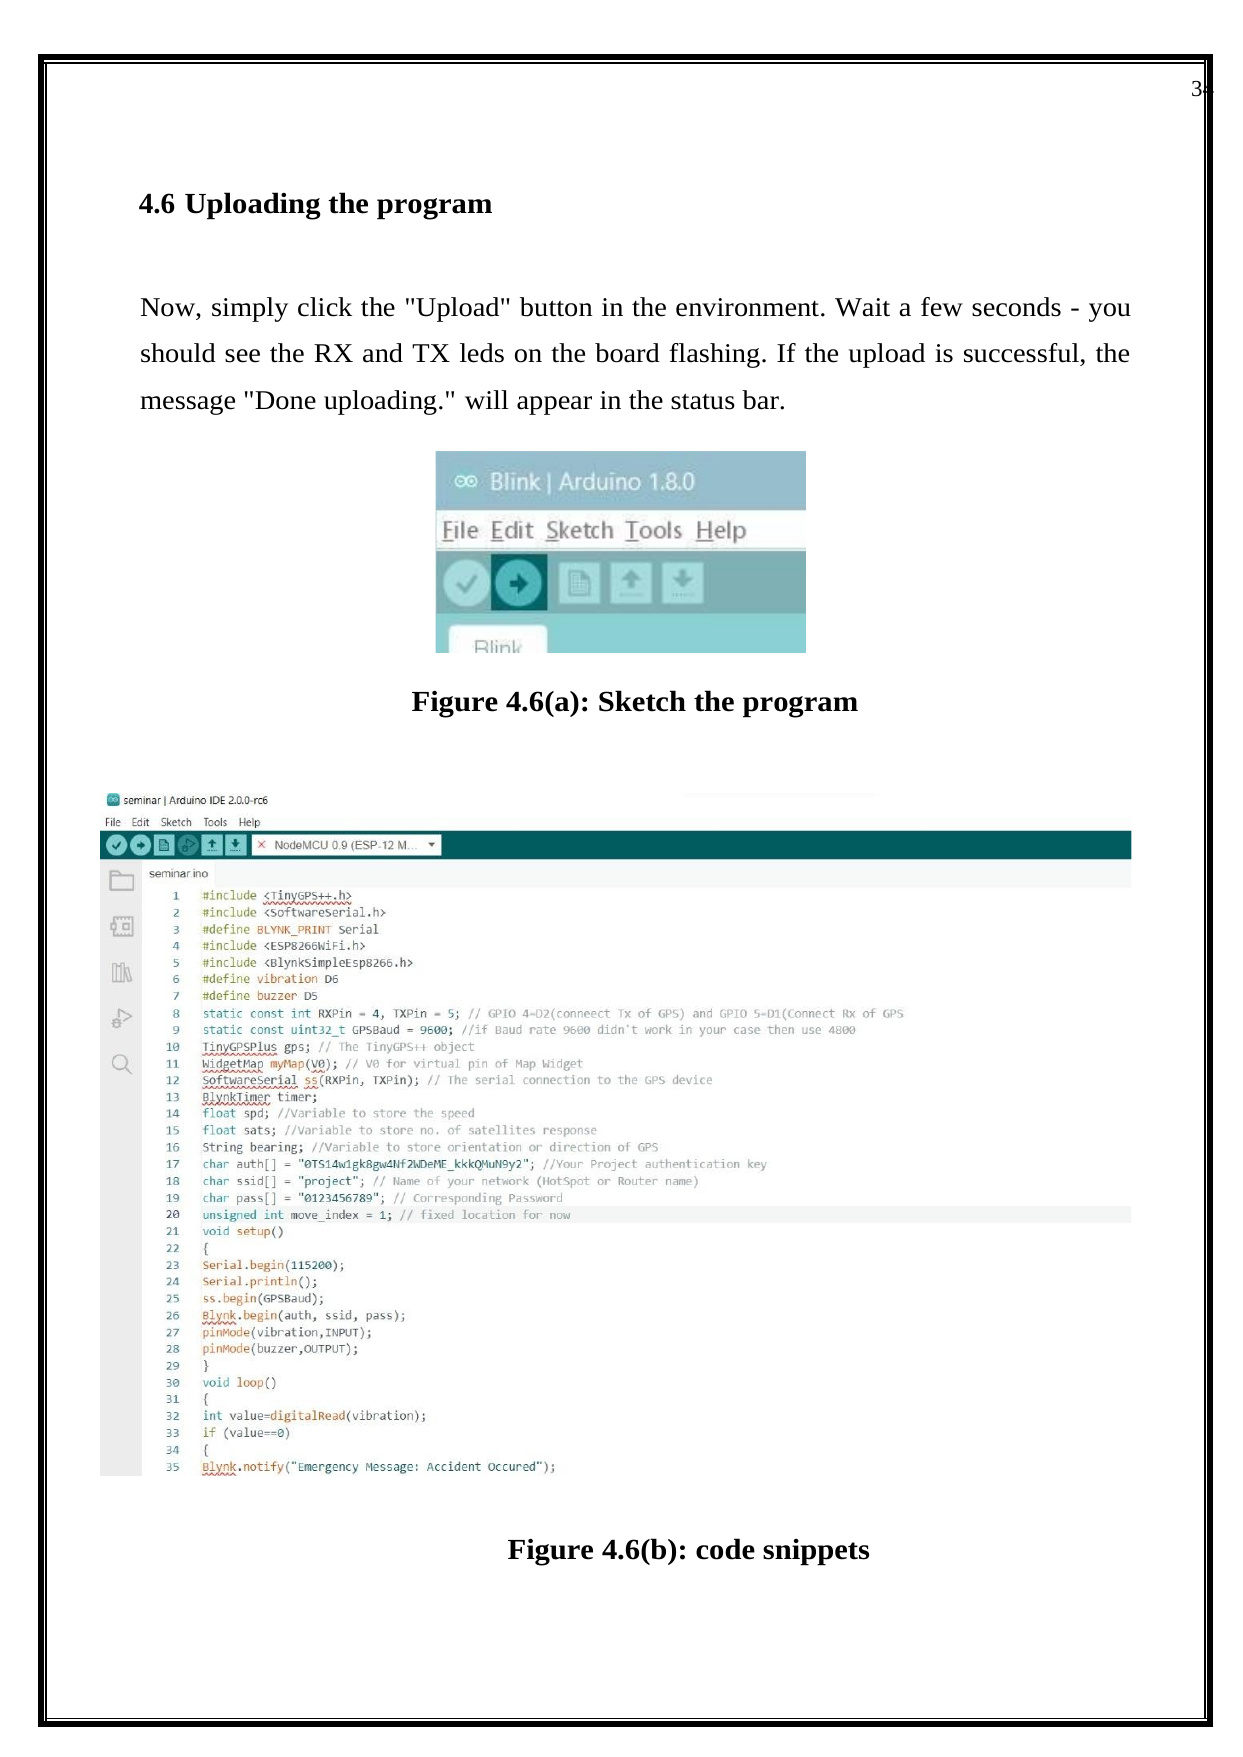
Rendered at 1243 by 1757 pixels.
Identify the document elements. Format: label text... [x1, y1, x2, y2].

text Now, simply click the "Upload" button in the environment. Wait a few seconds - you should see the RX and TX leds on the board flashing. If the upload is successful, the message "Done uploading." will appear in the status bar. [140, 291, 1132, 415]
subtitle Uploading the program [138, 186, 1204, 220]
picture [435, 451, 806, 653]
subtitle Figure 4.6(a): Sketch the program [256, 684, 1013, 717]
picture [100, 793, 1132, 1476]
text Figure 4.6(b): code snippets [507, 1532, 1204, 1566]
